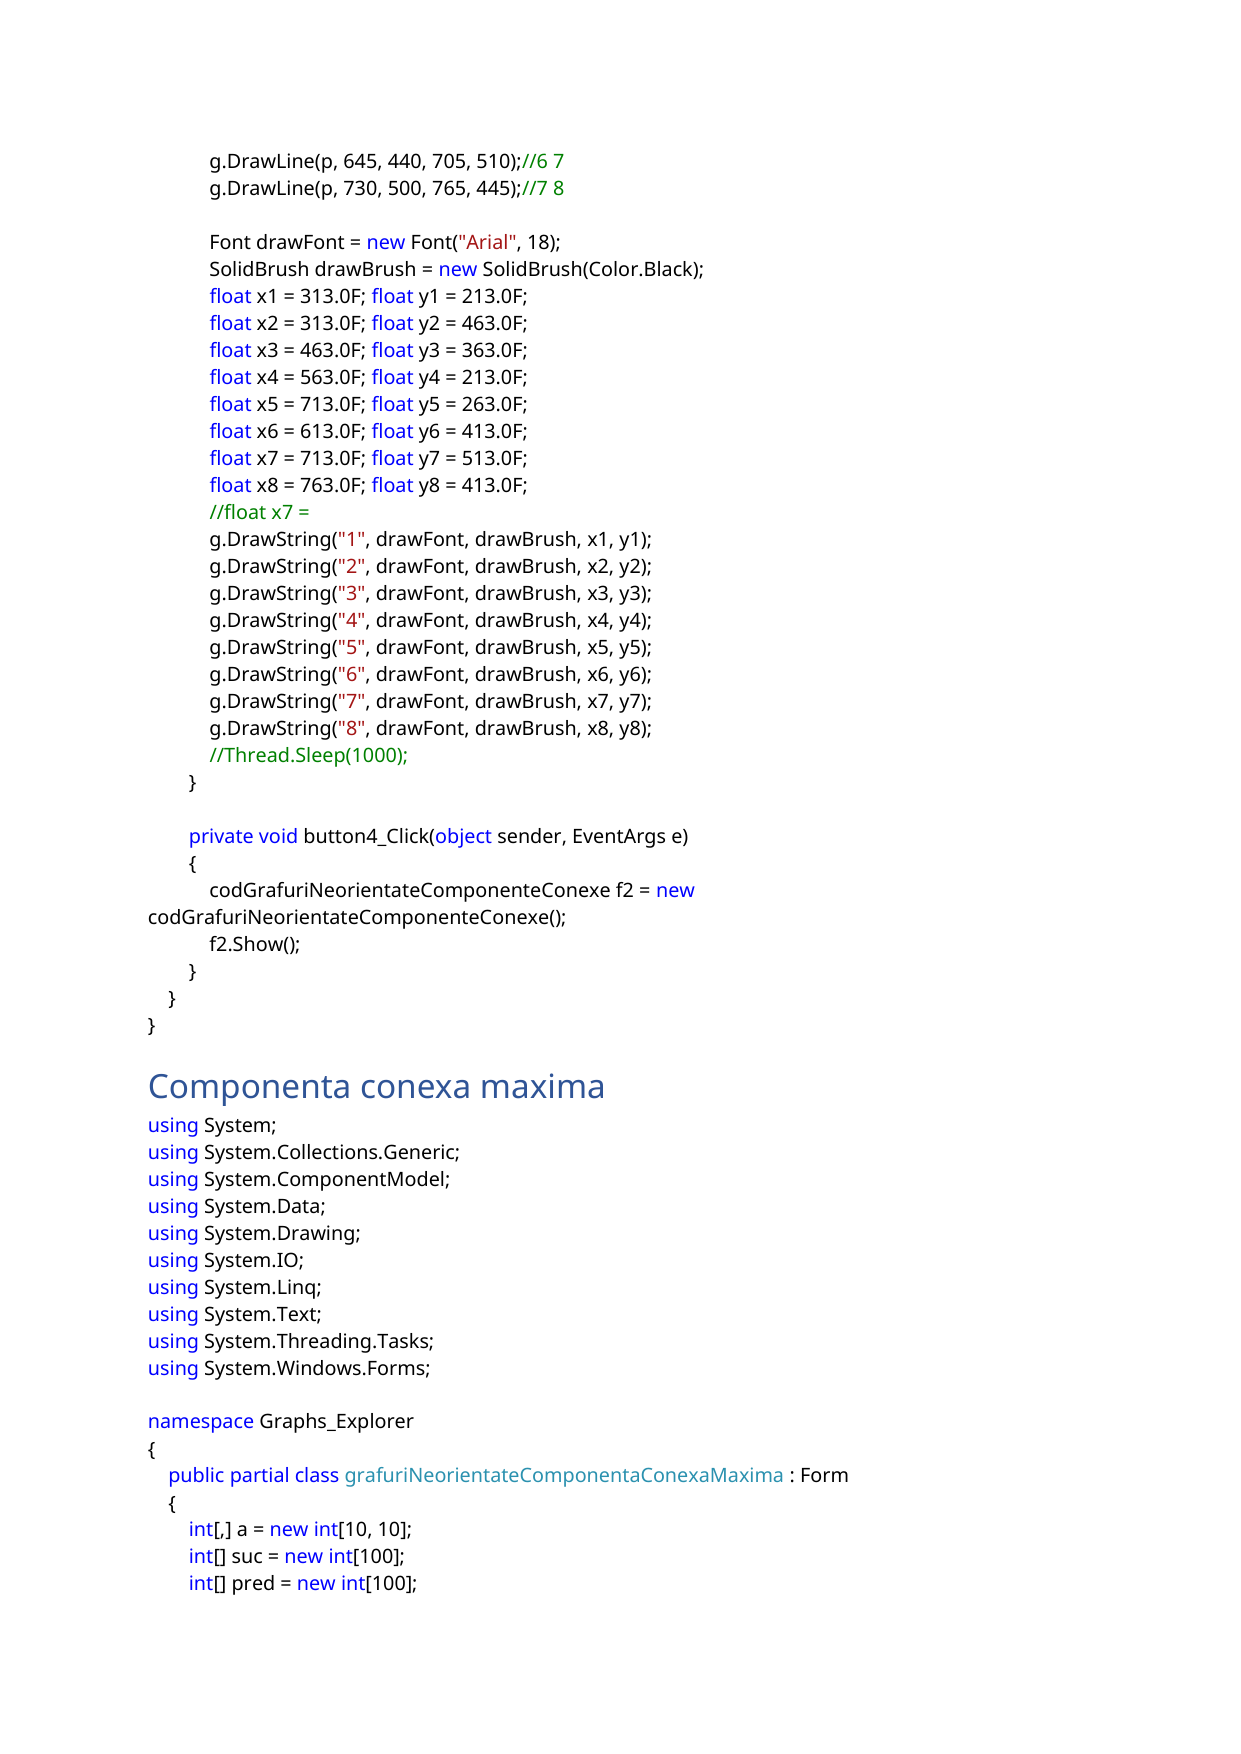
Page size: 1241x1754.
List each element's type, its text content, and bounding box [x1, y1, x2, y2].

text //float x7 = [148, 498, 1093, 525]
text g.DrawString("5", drawFont, drawBrush, x5, y5); [148, 633, 1093, 660]
text namespace Graphs_Explorer [148, 1408, 1093, 1435]
text Font drawFont = new Font("Arial", 18); [148, 228, 1093, 256]
text using System.Drawing; [148, 1219, 1093, 1246]
text g.DrawString("7", drawFont, drawBrush, x7, y7); [148, 687, 1093, 714]
text float x8 = 763.0F; float y8 = 413.0F; [148, 471, 1093, 498]
text float x5 = 713.0F; float y5 = 263.0F; [148, 390, 1093, 417]
text using System.IO; [148, 1246, 1093, 1273]
text using System.Collections.Generic; [148, 1138, 1093, 1165]
text float x6 = 613.0F; float y6 = 413.0F; [148, 417, 1093, 444]
text float x7 = 713.0F; float y7 = 513.0F; [148, 444, 1093, 471]
text } [148, 768, 1093, 795]
text SolidBrush drawBrush = new SolidBrush(Color.Black); [148, 256, 1093, 282]
text } [148, 984, 1093, 1011]
text g.DrawLine(p, 645, 440, 705, 510);//6 7 [148, 148, 1093, 174]
text using System.Windows.Forms; [148, 1354, 1093, 1381]
text { [148, 1435, 1093, 1462]
text using System; [148, 1111, 1093, 1138]
text float x2 = 313.0F; float y2 = 463.0F; [148, 309, 1093, 336]
text codGrafuriNeorientateComponenteConexe f2 = new codGrafuriNeorientateComponenteConexe(); [148, 876, 1093, 930]
text float x3 = 463.0F; float y3 = 363.0F; [148, 336, 1093, 363]
text g.DrawLine(p, 730, 500, 765, 445);//7 8 [148, 174, 1093, 202]
subtitle Componenta conexa maxima [148, 1063, 1093, 1108]
text { [148, 1489, 1093, 1516]
text float x4 = 563.0F; float y4 = 213.0F; [148, 363, 1093, 390]
text public partial class grafuriNeorientateComponentaConexaMaxima : Form [148, 1462, 1093, 1489]
text g.DrawString("2", drawFont, drawBrush, x2, y2); [148, 552, 1093, 579]
text using System.Linq; [148, 1273, 1093, 1300]
text //Thread.Sleep(1000); [148, 741, 1093, 768]
text using System.ComponentModel; [148, 1165, 1093, 1192]
text using System.Threading.Tasks; [148, 1327, 1093, 1354]
text using System.Text; [148, 1300, 1093, 1327]
text g.DrawString("3", drawFont, drawBrush, x3, y3); [148, 579, 1093, 606]
text float x1 = 313.0F; float y1 = 213.0F; [148, 282, 1093, 309]
text } [148, 1011, 1093, 1038]
text } [148, 957, 1093, 984]
text int[,] a = new int[10, 10]; [148, 1516, 1093, 1543]
text g.DrawString("1", drawFont, drawBrush, x1, y1); [148, 525, 1093, 552]
text f2.Show(); [148, 930, 1093, 957]
text int[] suc = new int[100]; [148, 1543, 1093, 1570]
text int[] pred = new int[100]; [148, 1570, 1093, 1597]
text g.DrawString("6", drawFont, drawBrush, x6, y6); [148, 660, 1093, 687]
text { [148, 849, 1093, 876]
text g.DrawString("8", drawFont, drawBrush, x8, y8); [148, 714, 1093, 741]
text g.DrawString("4", drawFont, drawBrush, x4, y4); [148, 606, 1093, 633]
text private void button4_Click(object sender, EventArgs e) [148, 822, 1093, 849]
text using System.Data; [148, 1192, 1093, 1219]
